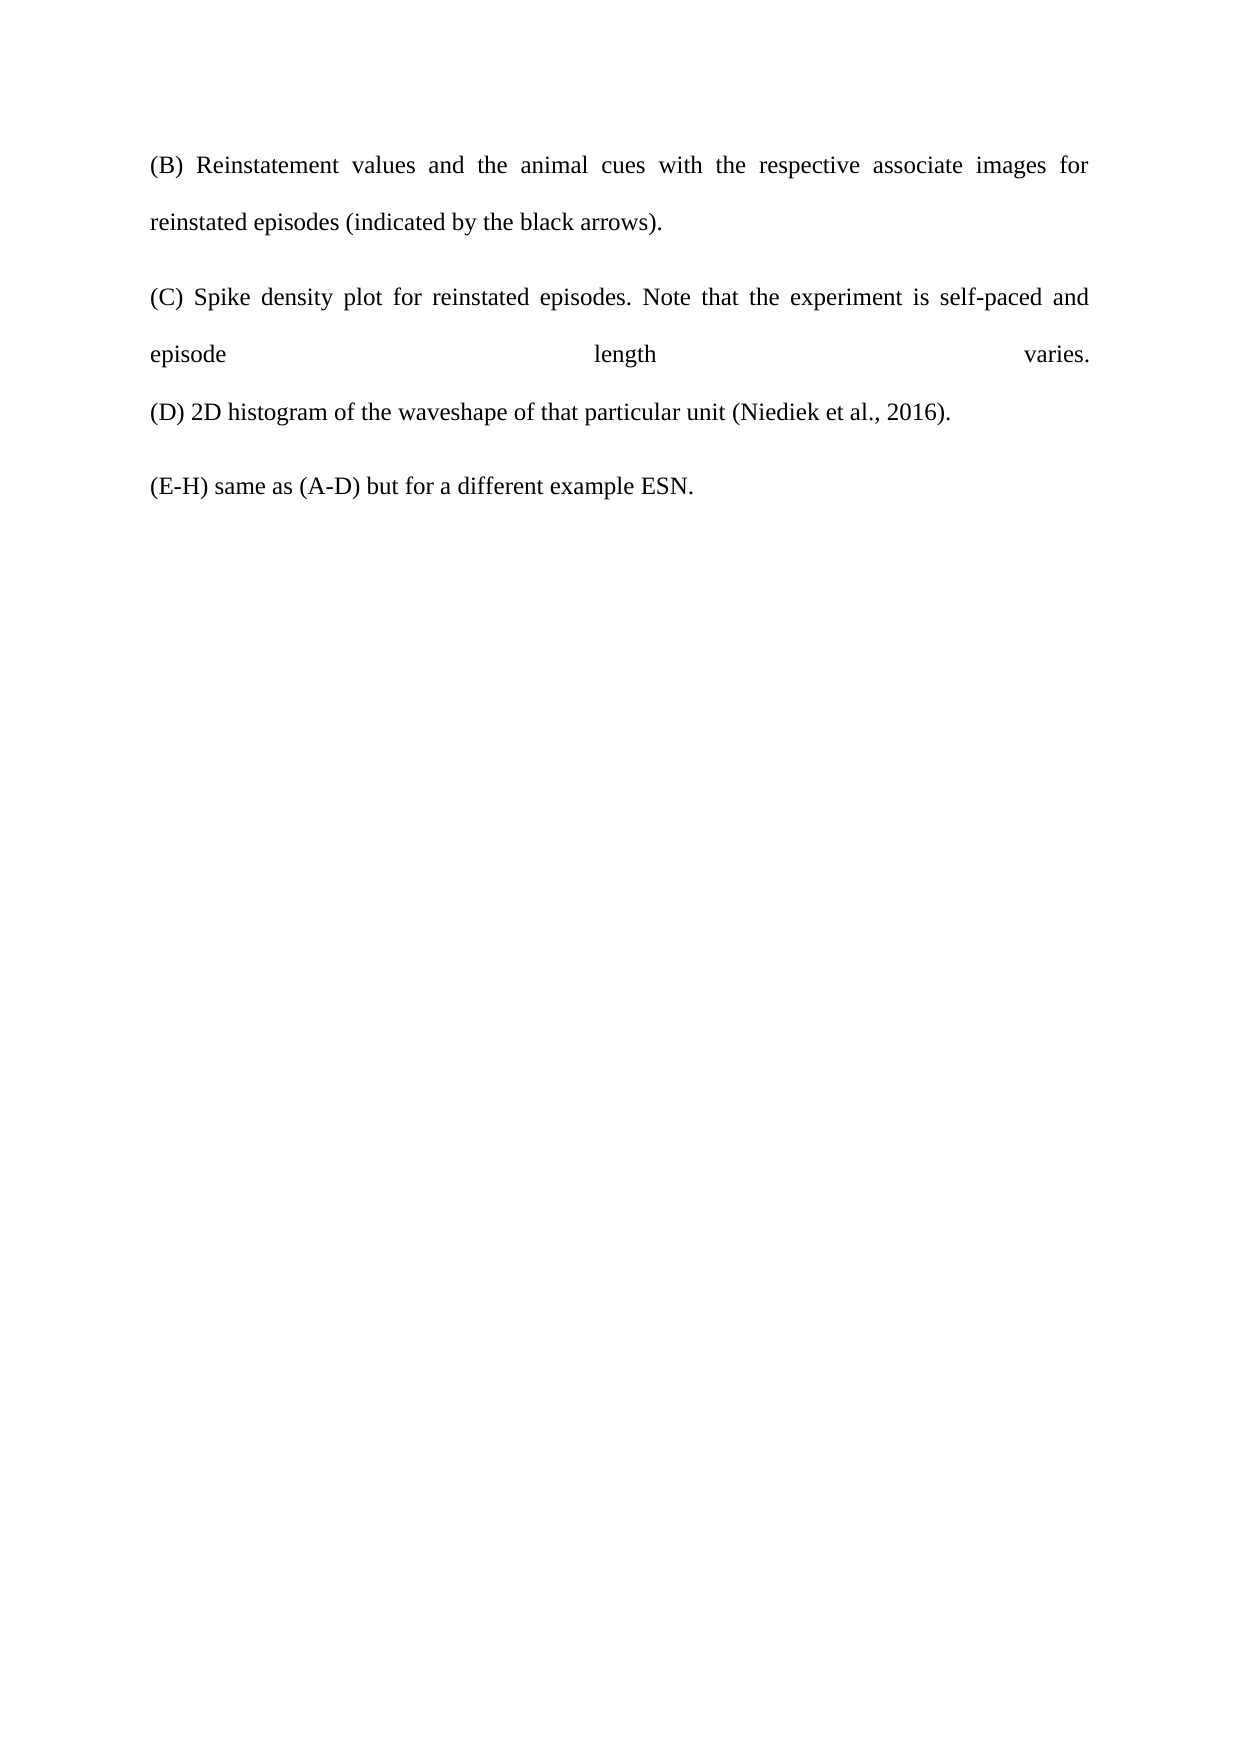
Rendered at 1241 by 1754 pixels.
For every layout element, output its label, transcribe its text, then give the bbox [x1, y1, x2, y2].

text (C) Spike density plot for reinstated episodes. Note that the experiment is self-paced and episode length varies. (D) 2D histogram of the waveshape of that particular unit (Niediek et al., 2016). [150, 282, 1090, 425]
text (E-H) same as (A-D) but for a different example ESN. [150, 471, 1090, 499]
text (B) Reinstatement values and the animal cues with the respective associate images for reinstated episodes (indicated by the black arrows). [150, 150, 1090, 236]
